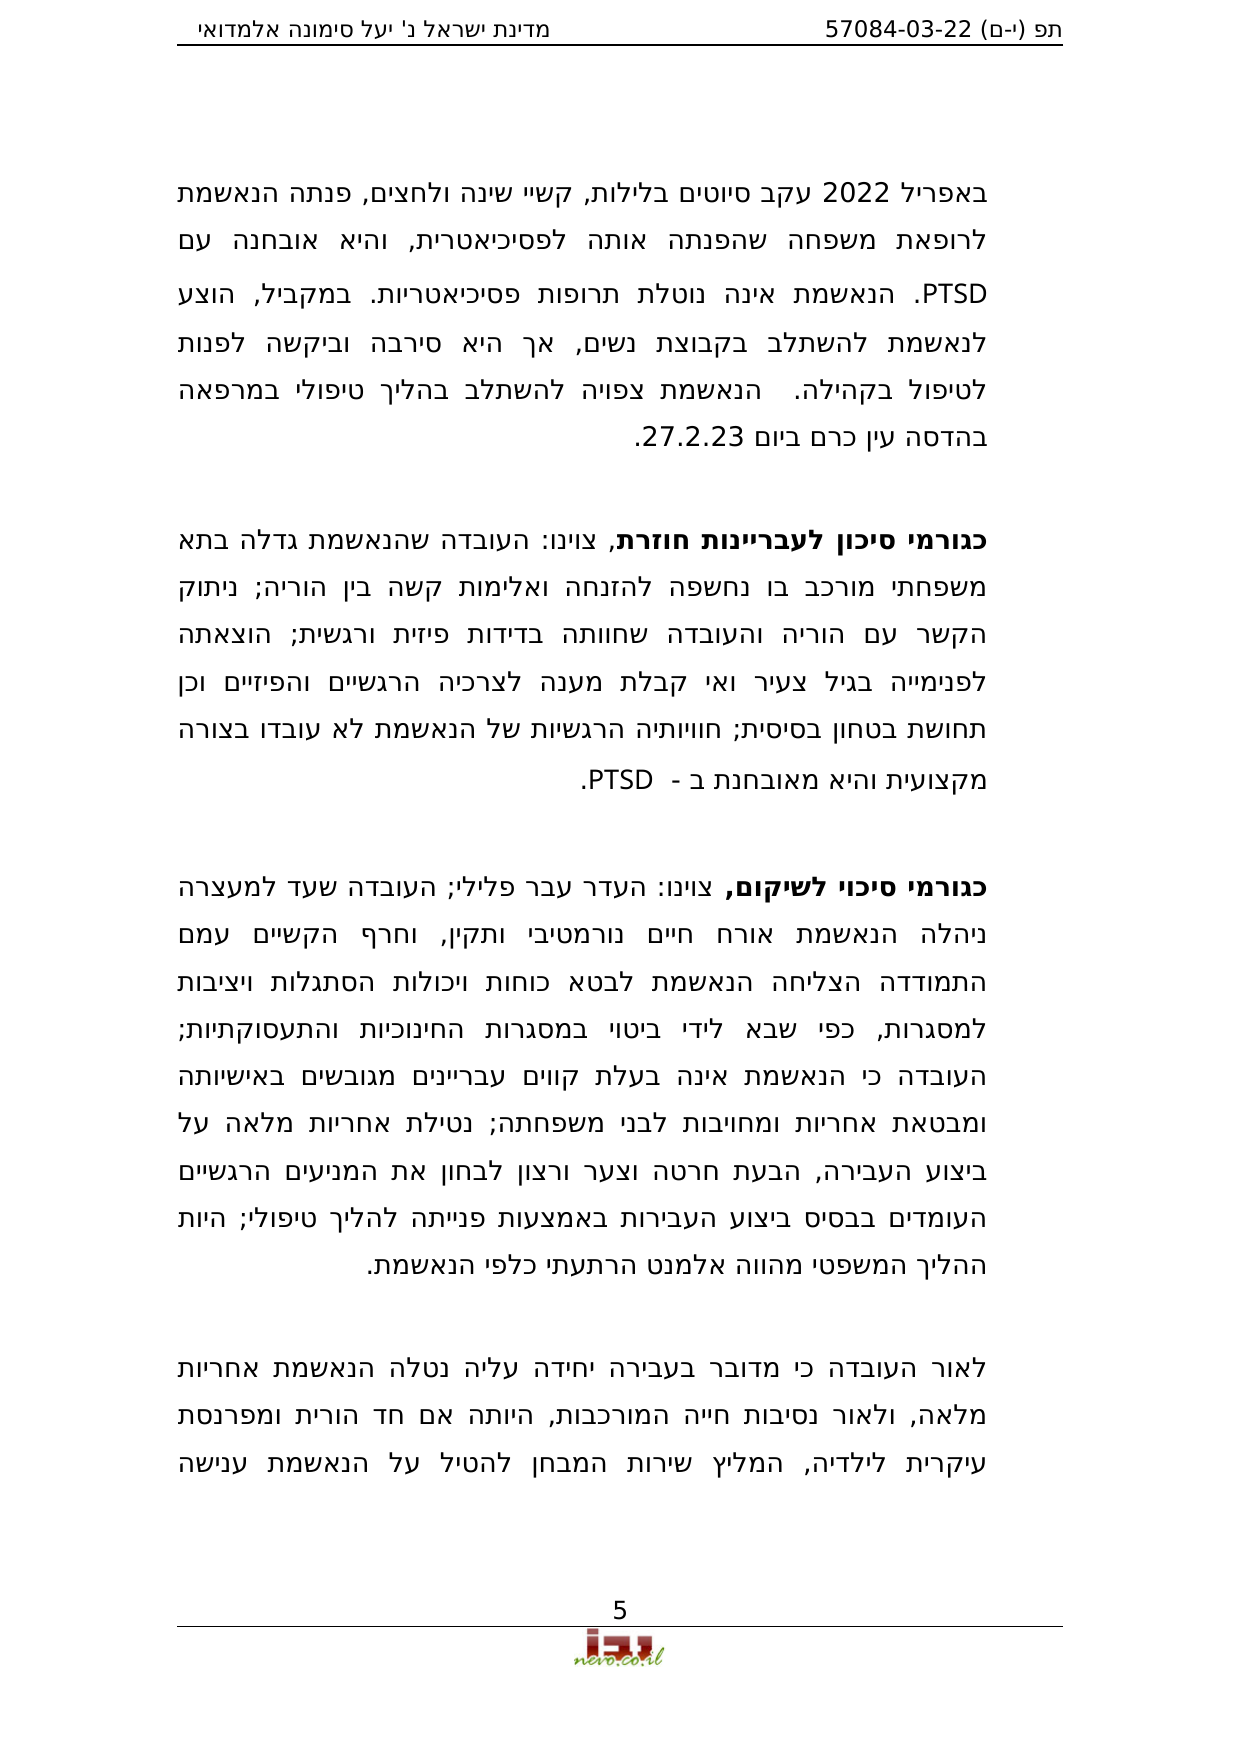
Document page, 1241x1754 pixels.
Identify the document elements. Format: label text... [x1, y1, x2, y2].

text כגורמי סיכוי לשיקום, צוינו: העדר עבר פלילי; העובדה שעד למעצרה ניהלה הנאשמת אורח חיים נורמטיבי ותקין, וחרף הקשיים עמם התמודדה הצליחה הנאשמת לבטא כוחות ויכולות הסתגלות ויציבות למסגרות, כפי שבא לידי ביטוי במסגרות החינוכיות והתעסוקתיות; העובדה כי הנאשמת אינה בעלת קווים עבריינים מגובשים באישיותה ומבטאת אחריות ומחויבות לבני משפחתה; נטילת אחריות מלאה על ביצוע העבירה, הבעת חרטה וצער ורצון לבחון את המניעים הרגשיים העומדים בבסיס ביצוע העבירות באמצעות פנייתה להליך טיפולי; היות ההליך המשפטי מהווה אלמנט הרתעתי כלפי הנאשמת. [177, 871, 988, 1281]
picture [574, 1628, 666, 1667]
text כגורמי סיכון לעבריינות חוזרת, צוינו: העובדה שהנאשמת גדלה בתא משפחתי מורכב בו נחשפה להזנחה ואלימות קשה בין הוריה; ניתוק הקשר עם הוריה והעובדה שחוותה בדידות פיזית ורגשית; הוצאתה לפנימייה בגיל צעיר ואי קבלת מענה לצרכיה הרגשיים והפיזיים וכן תחושת בטחון בסיסית; חוויותיה הרגשיות של הנאשמת לא עובדו בצורה מקצועית והיא מאובחנת ב - PTSD. [177, 524, 988, 798]
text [177, 1352, 988, 1478]
text באפריל 2022 עקב סיוטים בלילות, קשיי שינה ולחצים, פנתה הנאשמת לרופאת משפחה שהפנתה אותה לפסיכיאטרית, והיא אובחנה עם PTSD. הנאשמת אינה נוטלת תרופות פסיכיאטריות. במקביל, הוצע לנאשמת להשתלב בקבוצת נשים, אך היא סירבה וביקשה לפנות לטיפול בקהילה. הנאשמת צפויה להשתלב בהליך טיפולי במרפאה בהדסה עין כרם ביום 27.2.23. [177, 177, 988, 453]
